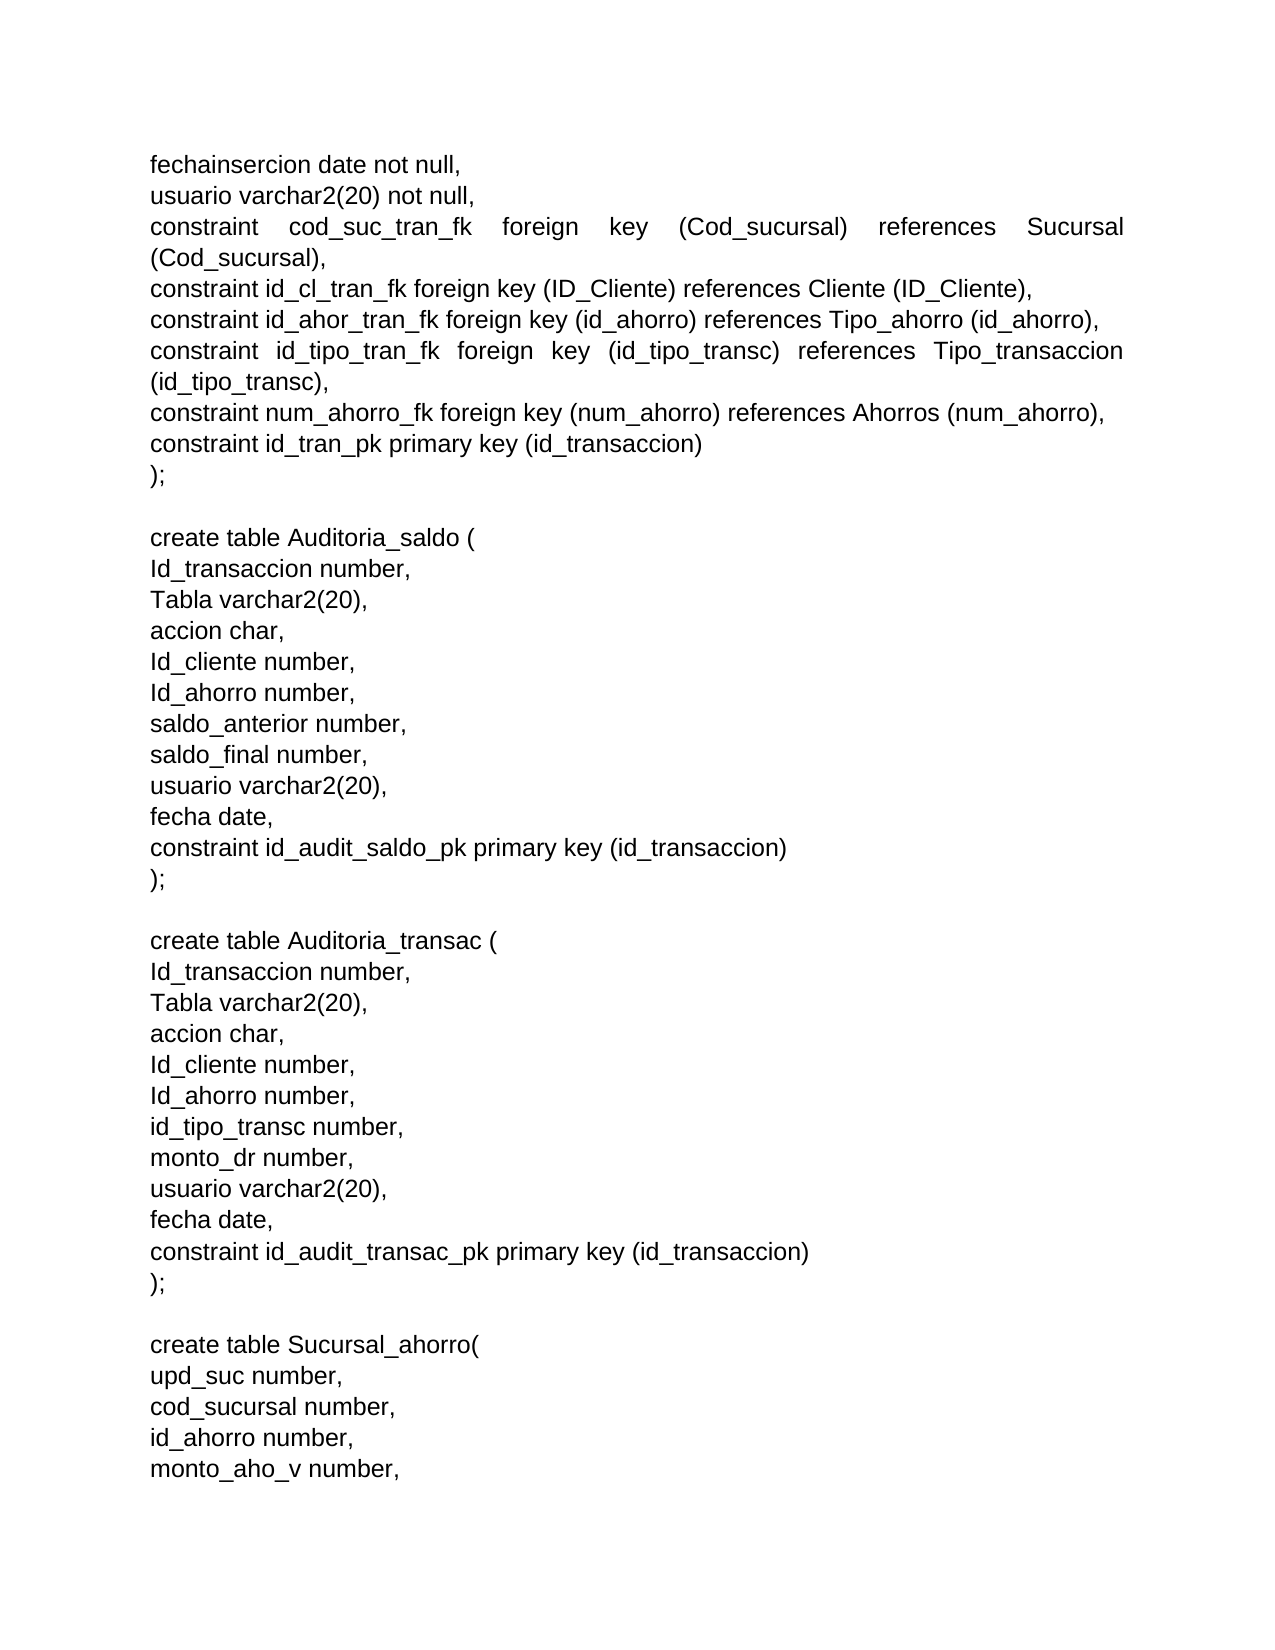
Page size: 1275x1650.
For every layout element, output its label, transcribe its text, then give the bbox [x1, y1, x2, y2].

text saldo_anterior number, [150, 709, 1125, 737]
text Id_transaccion number, [150, 553, 1125, 582]
text cod_sucursal number, [150, 1392, 1125, 1420]
text Id_ahorro number, [150, 1081, 1125, 1110]
text usuario varchar2(20), [150, 771, 1125, 799]
text id_tipo_transc number, [150, 1112, 1125, 1141]
text Tabla varchar2(20), [150, 988, 1125, 1017]
text Id_cliente number, [150, 1050, 1125, 1079]
text ); [150, 1267, 1125, 1296]
text accion char, [150, 1019, 1125, 1048]
text ); [150, 864, 1125, 893]
text constraint id_audit_saldo_pk primary key (id_transaccion) [150, 833, 1125, 862]
text constraint id_tran_pk primary key (id_transaccion) [150, 429, 1125, 458]
text fecha date, [150, 1205, 1125, 1234]
text upd_suc number, [150, 1361, 1125, 1389]
text create table Auditoria_transac ( [150, 926, 1125, 955]
text saldo_final number, [150, 740, 1125, 768]
text constraint id_ahor_tran_fk foreign key (id_ahorro) references Tipo_ahorro (id_ahorro), [150, 305, 1125, 334]
text Id_cliente number, [150, 647, 1125, 675]
text Tabla varchar2(20), [150, 584, 1125, 613]
text constraint id_audit_transac_pk primary key (id_transaccion) [150, 1236, 1125, 1265]
text constraint cod_suc_tran_fk foreign key (Cod_sucursal) references Sucursal (Cod_sucursal), [150, 212, 1125, 272]
text accion char, [150, 616, 1125, 644]
text ); [150, 460, 1125, 489]
text create table Auditoria_saldo ( [150, 522, 1125, 551]
text Id_ahorro number, [150, 678, 1125, 706]
text fecha date, [150, 802, 1125, 831]
text usuario varchar2(20), [150, 1174, 1125, 1203]
text Id_transaccion number, [150, 957, 1125, 986]
text fechainsercion date not null, [150, 150, 1125, 179]
text usuario varchar2(20) not null, [150, 181, 1125, 210]
text constraint id_cl_tran_fk foreign key (ID_Cliente) references Cliente (ID_Cliente), [150, 274, 1125, 303]
text id_ahorro number, [150, 1423, 1125, 1451]
text constraint id_tipo_tran_fk foreign key (id_tipo_transc) references Tipo_transaccion (id_tipo_transc), [150, 336, 1125, 396]
text monto_aho_v number, [150, 1454, 1125, 1482]
text constraint num_ahorro_fk foreign key (num_ahorro) references Ahorros (num_ahorro), [150, 398, 1125, 427]
text create table Sucursal_ahorro( [150, 1329, 1125, 1358]
text monto_dr number, [150, 1143, 1125, 1172]
